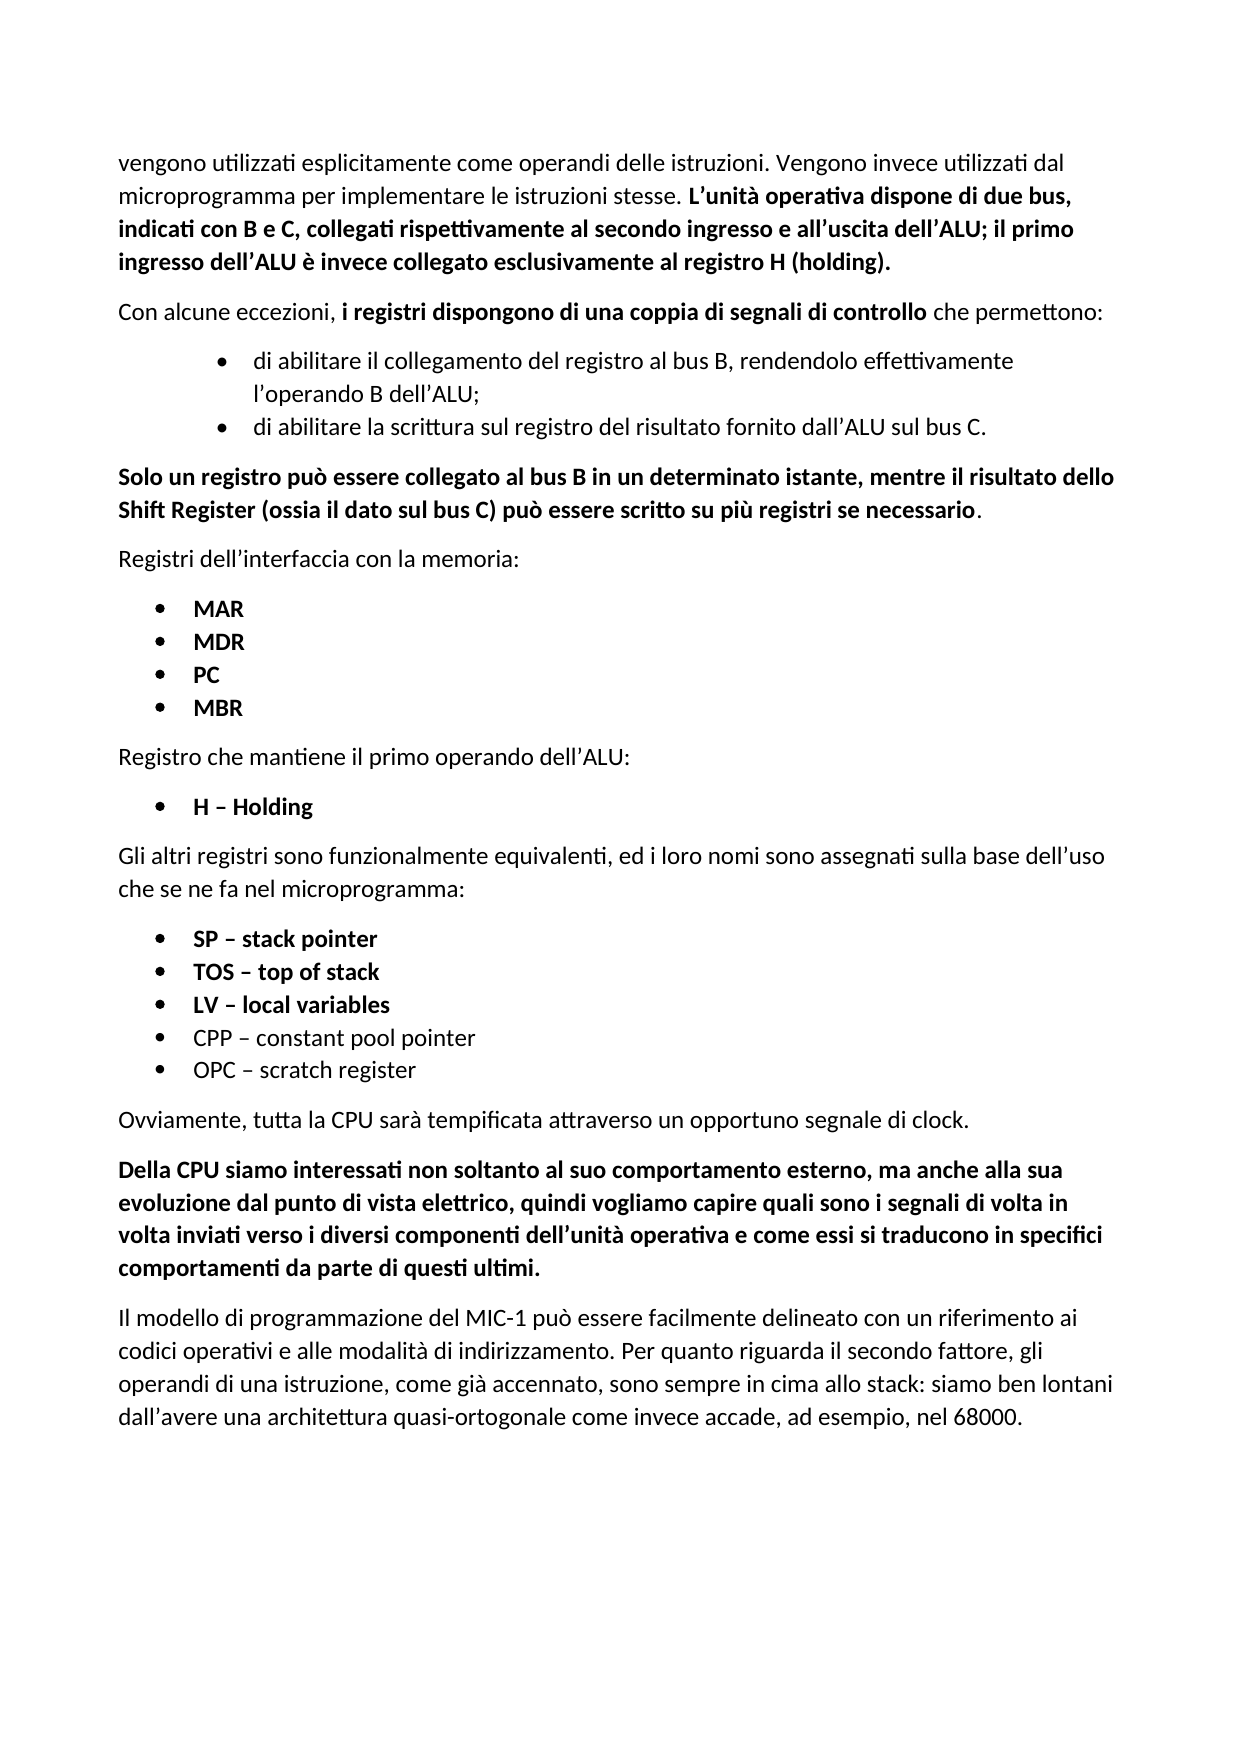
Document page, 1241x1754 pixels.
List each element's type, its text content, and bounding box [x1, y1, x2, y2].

list MAR [156, 593, 1122, 623]
text Registro che mantiene il primo operando dell’ALU: [118, 741, 1122, 772]
list H – Holding [156, 791, 1122, 821]
text Gli altri registri sono funzionalmente equivalenti, ed i loro nomi sono assegnati sulla base dell’uso che se ne fa nel microprogramma: [118, 841, 1122, 904]
text Il modello di programmazione del MIC-1 può essere facilmente delineato con un riferimento ai codici operativi e alle modalità di indirizzamento. Per quanto riguarda il secondo fattore, gli operandi di una istruzione, come già accennato, sono sempre in cima allo stack: siamo ben lontani dall’avere una architettura quasi-ortogonale come invece accade, ad esempio, nel 68000. [118, 1302, 1122, 1431]
list LV – local variables [156, 989, 1122, 1019]
text Con alcune eccezioni, i registri dispongono di una coppia di segnali di controllo che permettono: [118, 296, 1122, 326]
list di abilitare il collegamento del registro al bus B, rendendolo effettivamente l’operando B dell’ALU; [216, 346, 1122, 409]
list OPC – scratch register [156, 1055, 1122, 1085]
list CPP – constant pool pointer [156, 1022, 1122, 1052]
list PC [156, 659, 1122, 689]
list di abilitare la scrittura sul registro del risultato fornito dall’ALU sul bus C. [216, 411, 1122, 442]
list TOS – top of stack [156, 956, 1122, 986]
text Della CPU siamo interessati non soltanto al suo comportamento esterno, ma anche alla sua evoluzione dal punto di vista elettrico, quindi vogliamo capire quali sono i segnali di volta in volta inviati verso i diversi componenti dell’unità operativa e come essi si traducono in specifici comportamenti da parte di questi ultimi. [118, 1154, 1122, 1283]
list SP – stack pointer [156, 923, 1122, 953]
text Ovviamente, tutta la CPU sarà tempificata attraverso un opportuno segnale di clock. [118, 1104, 1122, 1135]
text Solo un registro può essere collegato al bus B in un determinato istante, mentre il risultato dello Shift Register (ossia il dato sul bus C) può essere scritto su più registri se necessario. [118, 461, 1122, 524]
text Registri dell’interfaccia con la memoria: [118, 543, 1122, 574]
list MDR [156, 626, 1122, 656]
list MBR [156, 692, 1122, 722]
